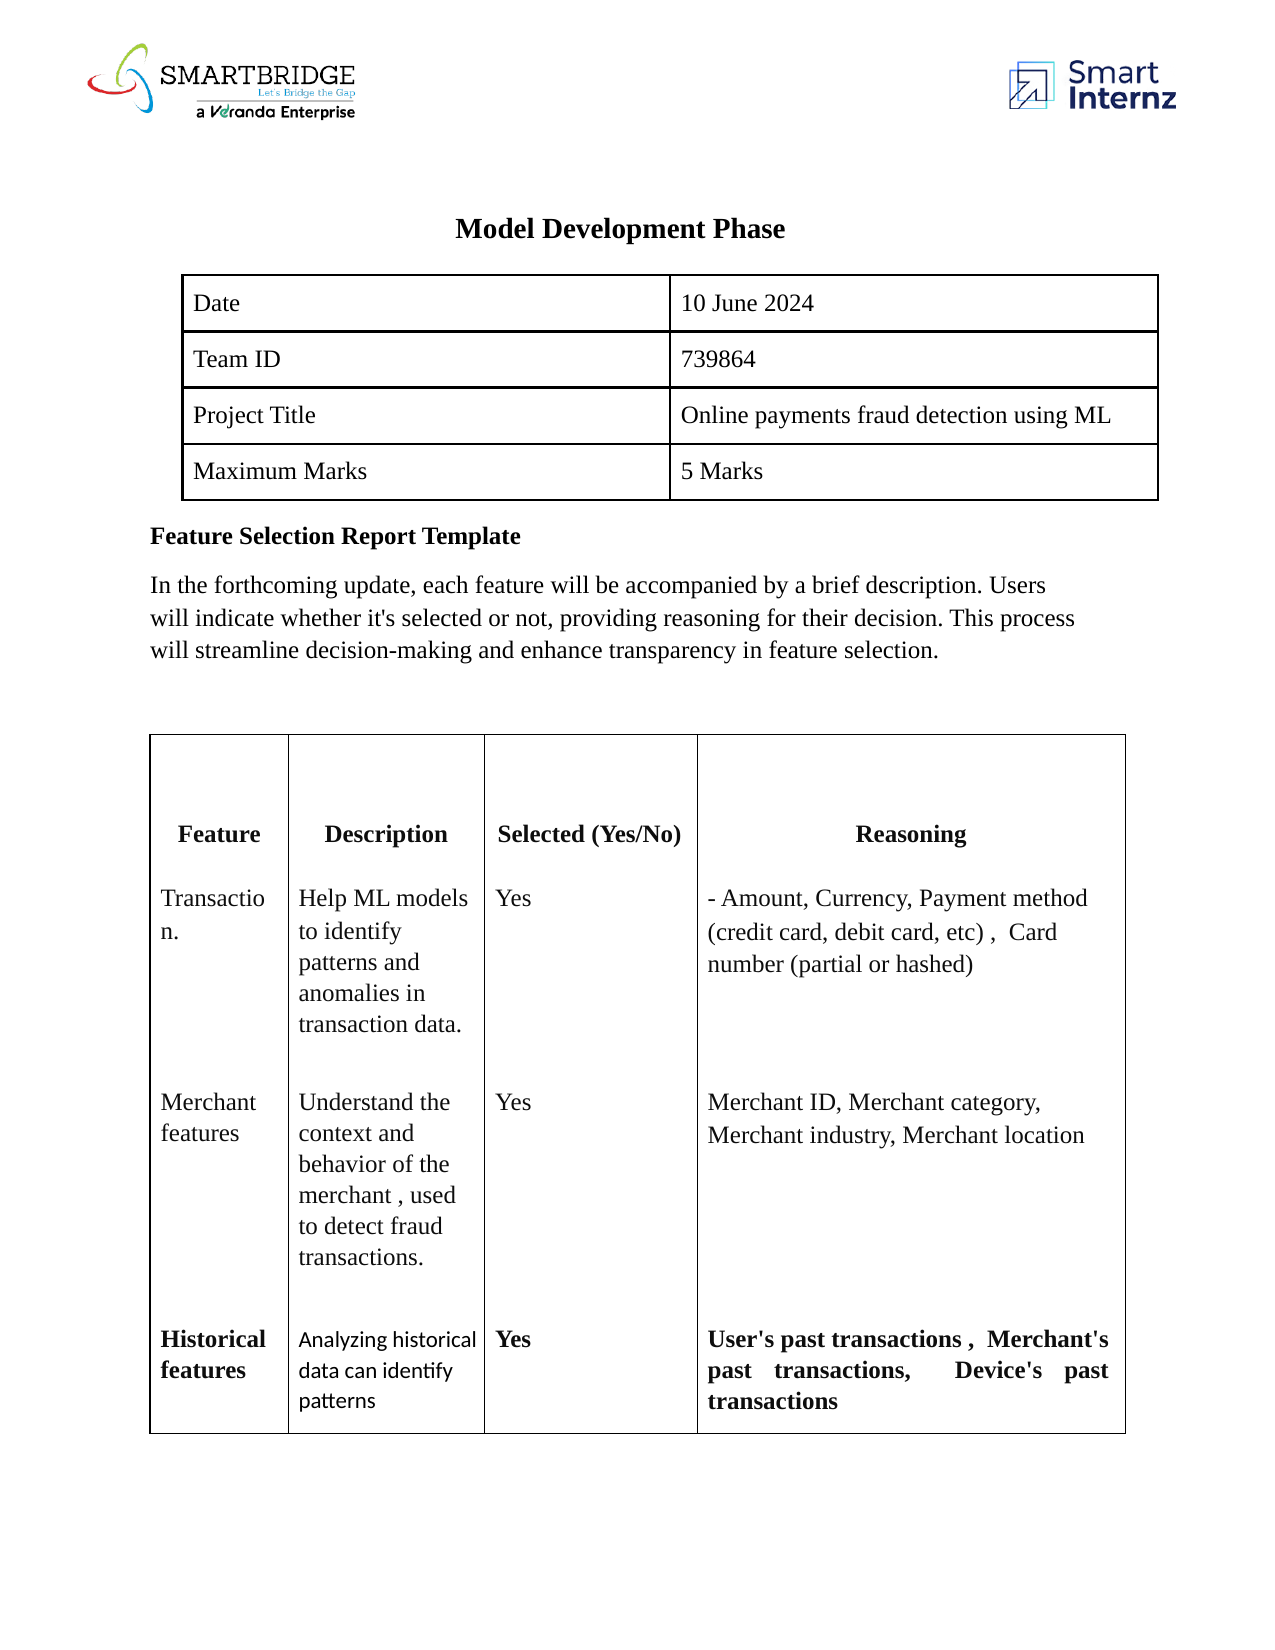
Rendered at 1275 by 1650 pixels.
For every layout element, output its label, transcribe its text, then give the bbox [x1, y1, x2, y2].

table_header 10 June 2024 [671, 276, 1157, 330]
table_header Date [184, 276, 669, 330]
table_cell 5 Marks [671, 445, 1157, 498]
text Model Development Phase [150, 211, 1091, 245]
table_cell Historical features [151, 1317, 288, 1433]
table_cell 739864 [671, 333, 1157, 386]
table_header Selected (Yes/No) [485, 735, 697, 865]
table_cell Transactio n. [151, 876, 288, 1069]
text In the forthcoming update, each feature will be accompanied by a brief description. Users will indicate whether it's selected or not, providing reasoning for their decision. This process will streamline decision-making and enhance transparency in feature selection. [150, 571, 1091, 664]
table_cell - Amount, Currency, Payment method (credit card, debit card, etc) , Card number (partial or hashed) [698, 876, 1125, 1069]
table_cell Merchant features [151, 1080, 288, 1306]
picture [73, 20, 370, 142]
table_cell Analyzing historical data can identify patterns [289, 1317, 484, 1433]
table_header Reasoning [698, 735, 1125, 865]
table_cell User's past transactions , Merchant's past transactions, Device's past transactions [698, 1317, 1125, 1433]
table_cell Maximum Marks [184, 445, 669, 498]
table_header Feature [151, 735, 288, 865]
table_cell Yes [485, 876, 697, 1069]
picture [1004, 60, 1181, 109]
table_cell Yes [485, 1080, 697, 1306]
table_cell Team ID [184, 333, 669, 386]
table_cell Project Title [184, 389, 669, 442]
table_cell Online payments fraud detection using ML [671, 389, 1157, 442]
table_cell Merchant ID, Merchant category, Merchant industry, Merchant location [698, 1080, 1125, 1306]
table_cell Yes [485, 1317, 697, 1433]
table_header Description [289, 735, 484, 865]
text Feature Selection Report Template [150, 297, 1091, 550]
table_cell Understand the context and behavior of the merchant , used to detect fraud transactions. [289, 1080, 484, 1306]
table_cell Help ML models to identify patterns and anomalies in transaction data. [289, 876, 484, 1069]
